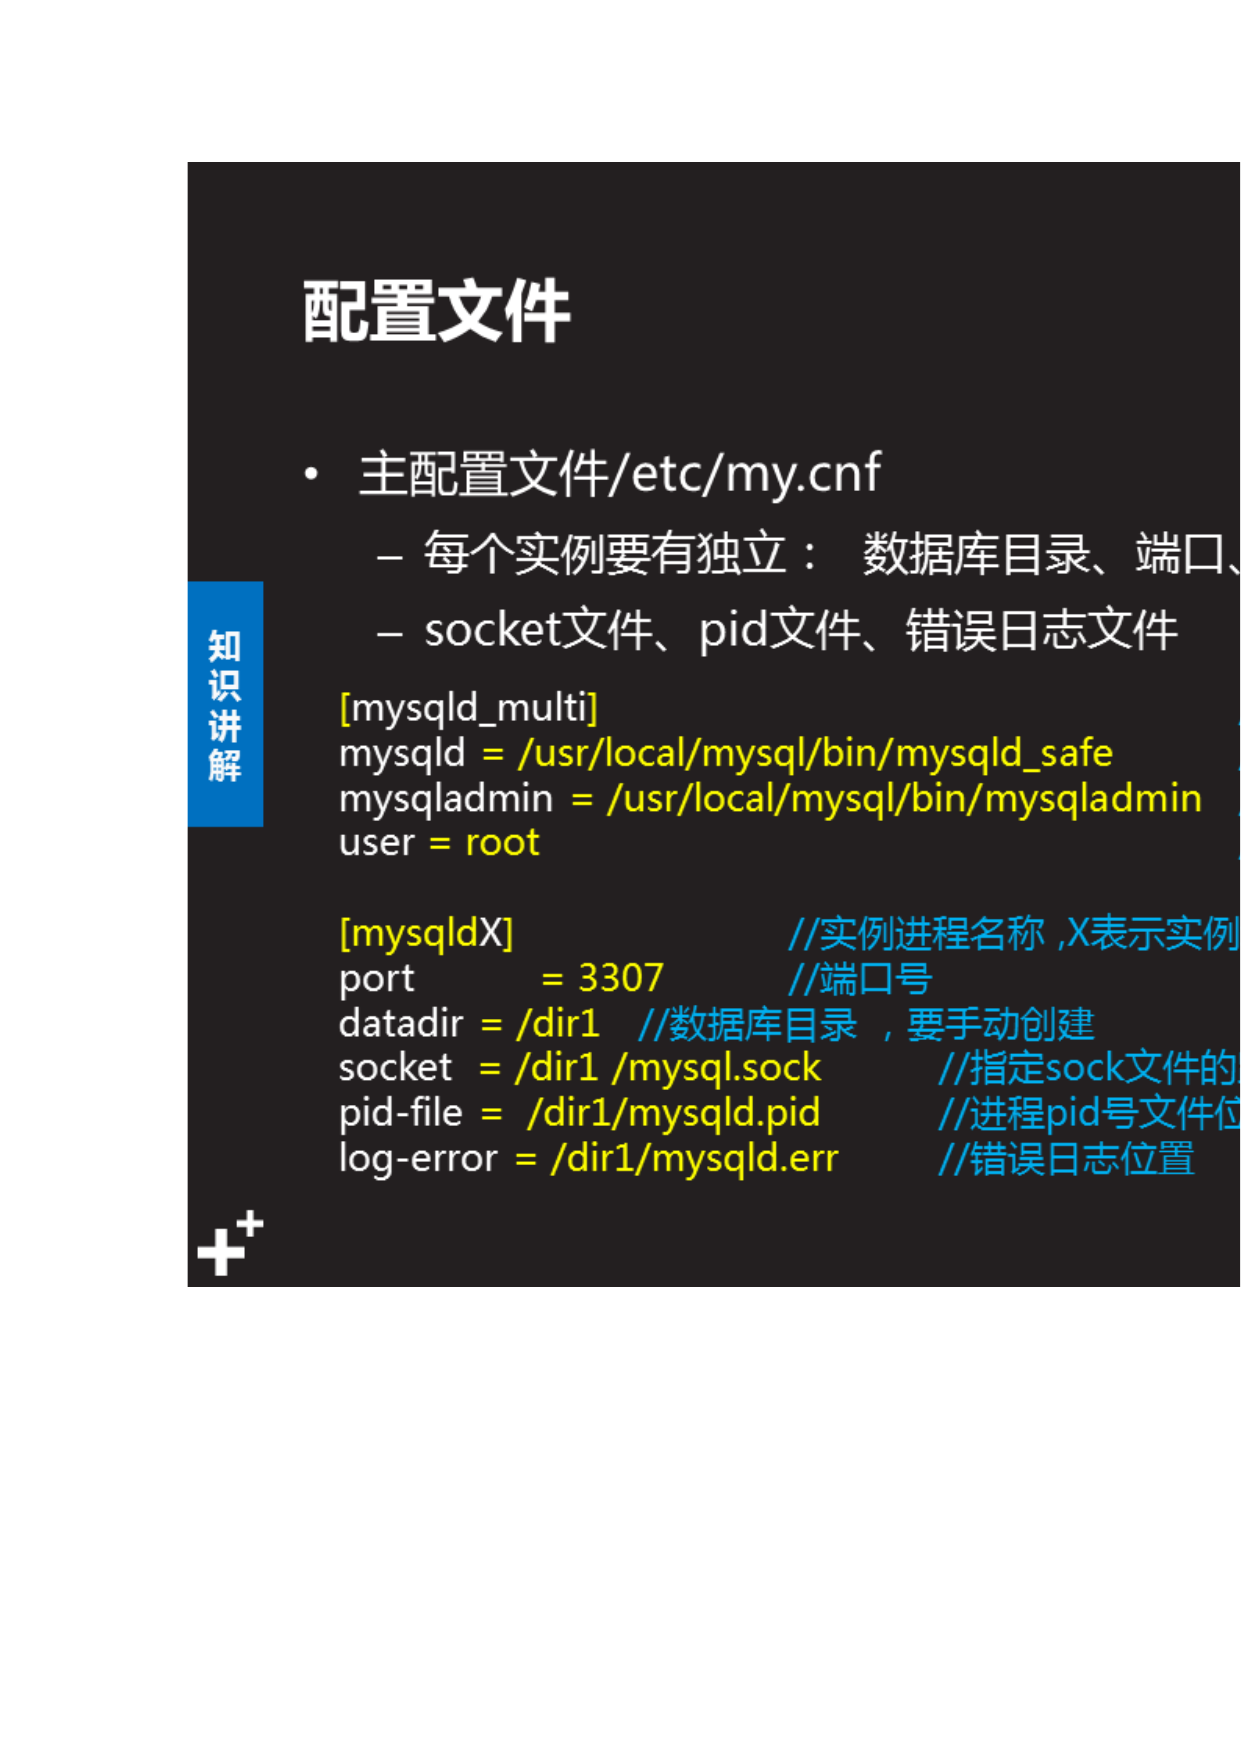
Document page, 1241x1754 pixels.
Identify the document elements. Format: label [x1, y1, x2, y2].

picture [187, 162, 1241, 1287]
